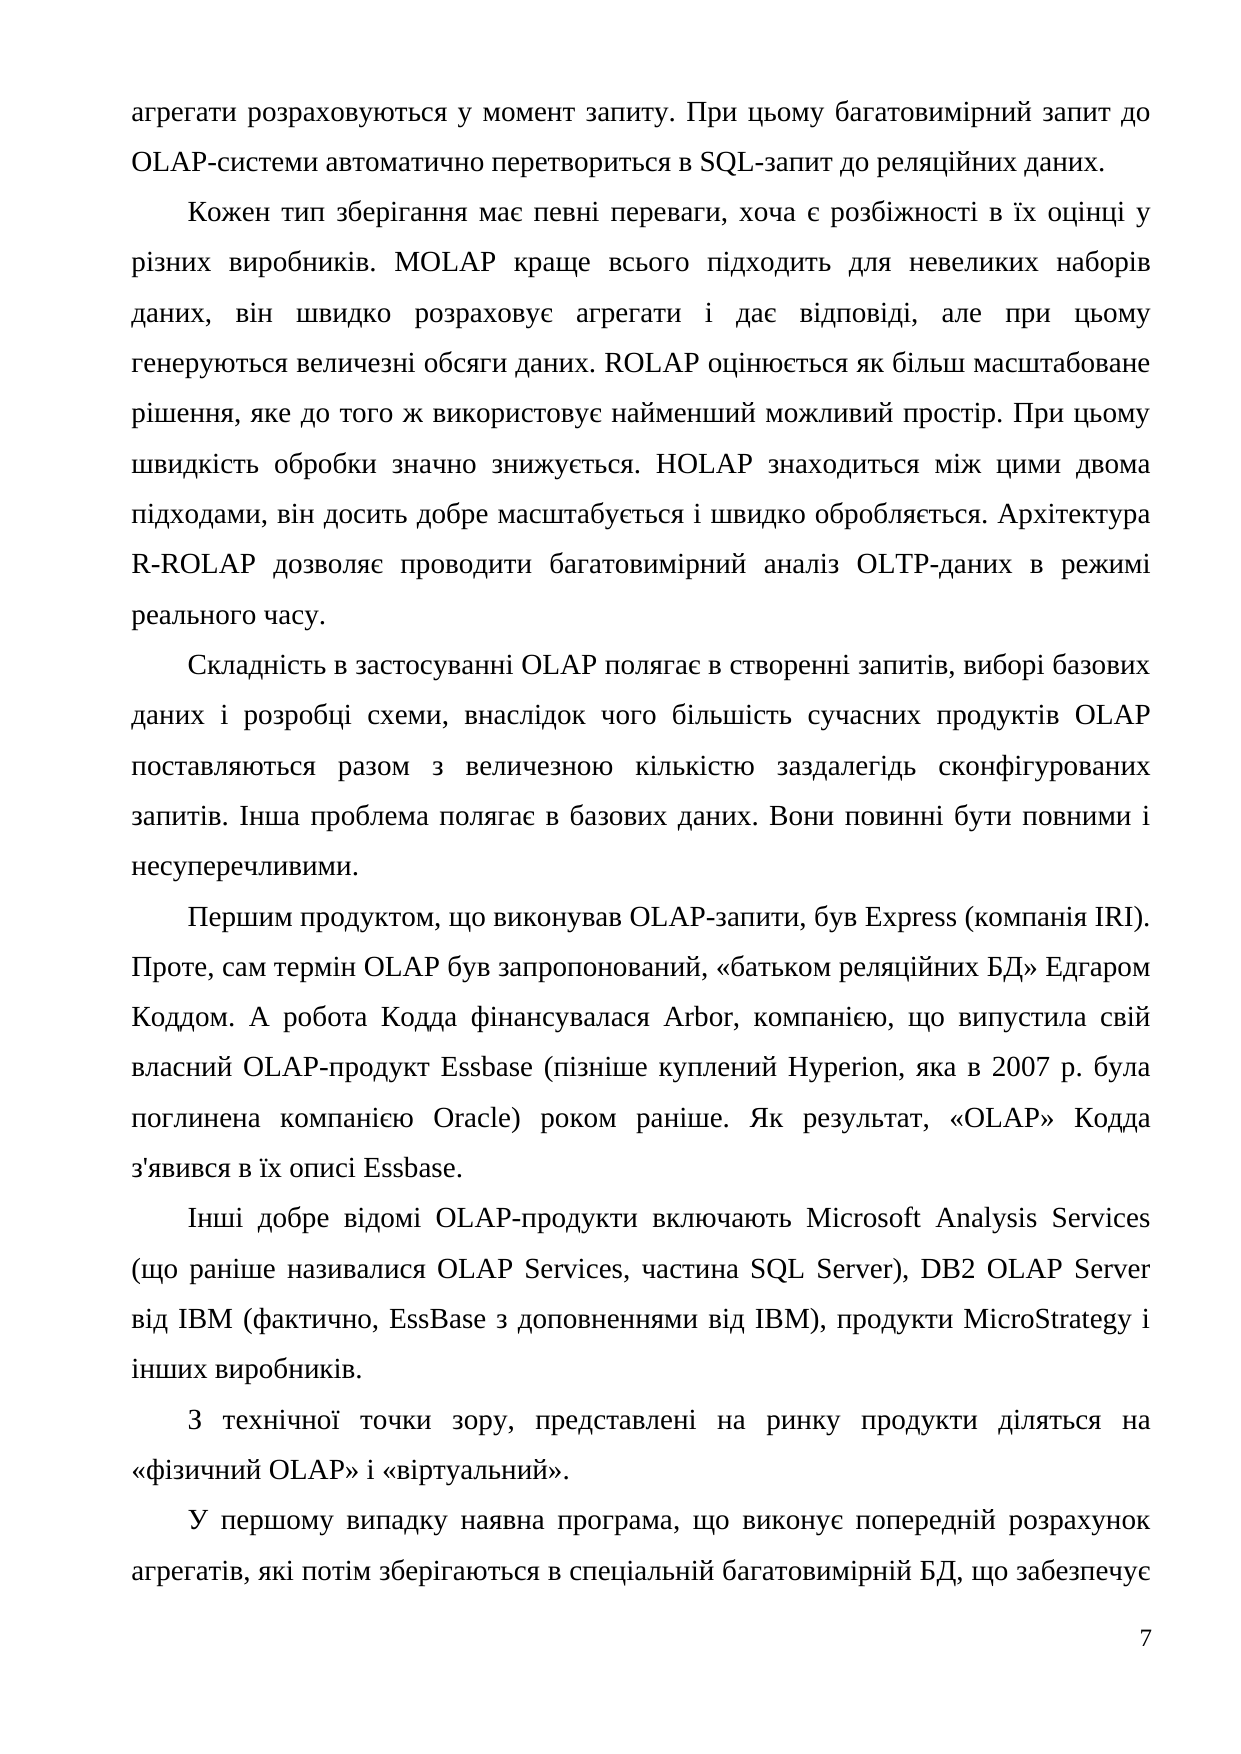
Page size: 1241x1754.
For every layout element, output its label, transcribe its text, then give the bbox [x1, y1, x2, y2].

text Кожен тип зберігання має певні переваги, хоча є розбіжності в їх оцінці у різних виробників. MOLAP краще всього підходить для невеликих наборів даних, він швидко розраховує агрегати і дає відповіді, але при цьому генеруються величезні обсяги даних. ROLAP оцінюється як більш масштабоване рішення, яке до того ж використовує найменший можливий простір. При цьому швидкість обробки значно знижується. HOLAP знаходиться між цими двома підходами, він досить добре масштабується і швидко обробляється. Архітектура R-ROLAP дозволяє проводити багатовимірний аналіз OLTP-даних в режимі реального часу. [131, 194, 1152, 630]
text Інші добре відомі OLAP-продукти включають Microsoft Analysis Services (що раніше називалися OLAP Services, частина SQL Server), DB2 OLAP Server від IBM (фактично, EssBase з доповненнями від IBM), продукти MicroStrategy і інших виробників. [131, 1201, 1152, 1385]
text З технічної точки зору, представлені на ринку продукти діляться на «фізичний OLAP» і «віртуальний». [131, 1402, 1152, 1486]
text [131, 94, 1152, 177]
text Складність в застосуванні OLAP полягає в створенні запитів, виборі базових даних і розробці схеми, внаслідок чого більшість сучасних продуктів OLAP поставляються разом з величезною кількістю заздалегідь сконфігурованих запитів. Інша проблема полягає в базових даних. Вони повинні бути повними і несуперечливими. [131, 647, 1152, 882]
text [131, 1502, 1152, 1586]
text Першим продуктом, що виконував OLAP-запити, був Express (компанія IRI). Проте, сам термін OLAP був запропонований, «батьком реляційних БД» Едгаром Коддом. А робота Кодда фінансувалася Arbor, компанією, що випустила свій власний OLAP-продукт Essbase (пізніше куплений Hyperion, яка в 2007 р. була поглинена компанією Oracle) роком раніше. Як результат, «OLAP» Кодда з'явився в їх описі Essbase. [131, 899, 1152, 1184]
